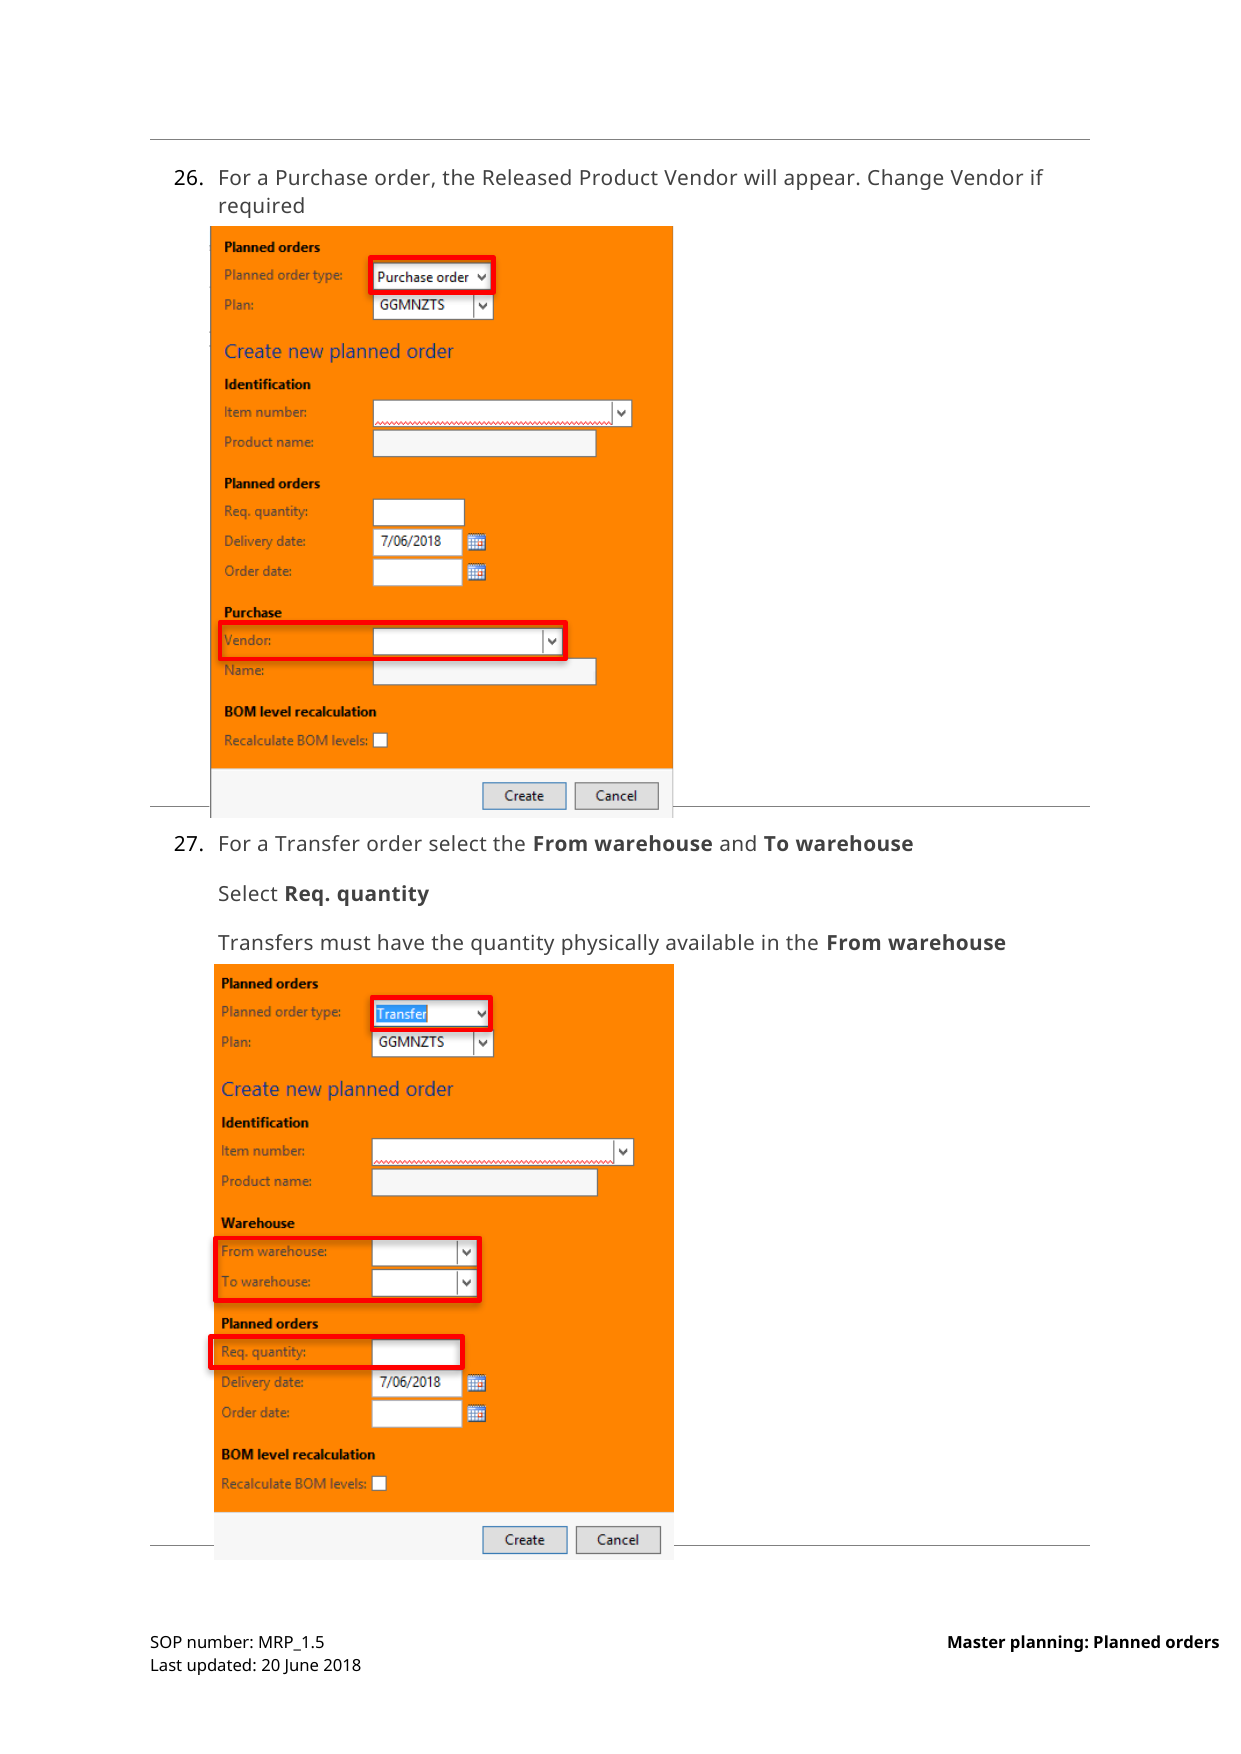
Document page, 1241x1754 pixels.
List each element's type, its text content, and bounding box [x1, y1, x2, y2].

picture [214, 964, 674, 1560]
picture [214, 1339, 460, 1365]
table_cell For a Transfer order select the From warehouse and To warehouse Select Req. quantity Transfers must have the quantity physically available in the From warehouse [150, 807, 1090, 1544]
table_cell For a Purchase order, the Released Product Vendor will appear. Change Vendor if required [150, 140, 1090, 806]
picture [218, 1240, 477, 1298]
picture [209, 226, 674, 818]
